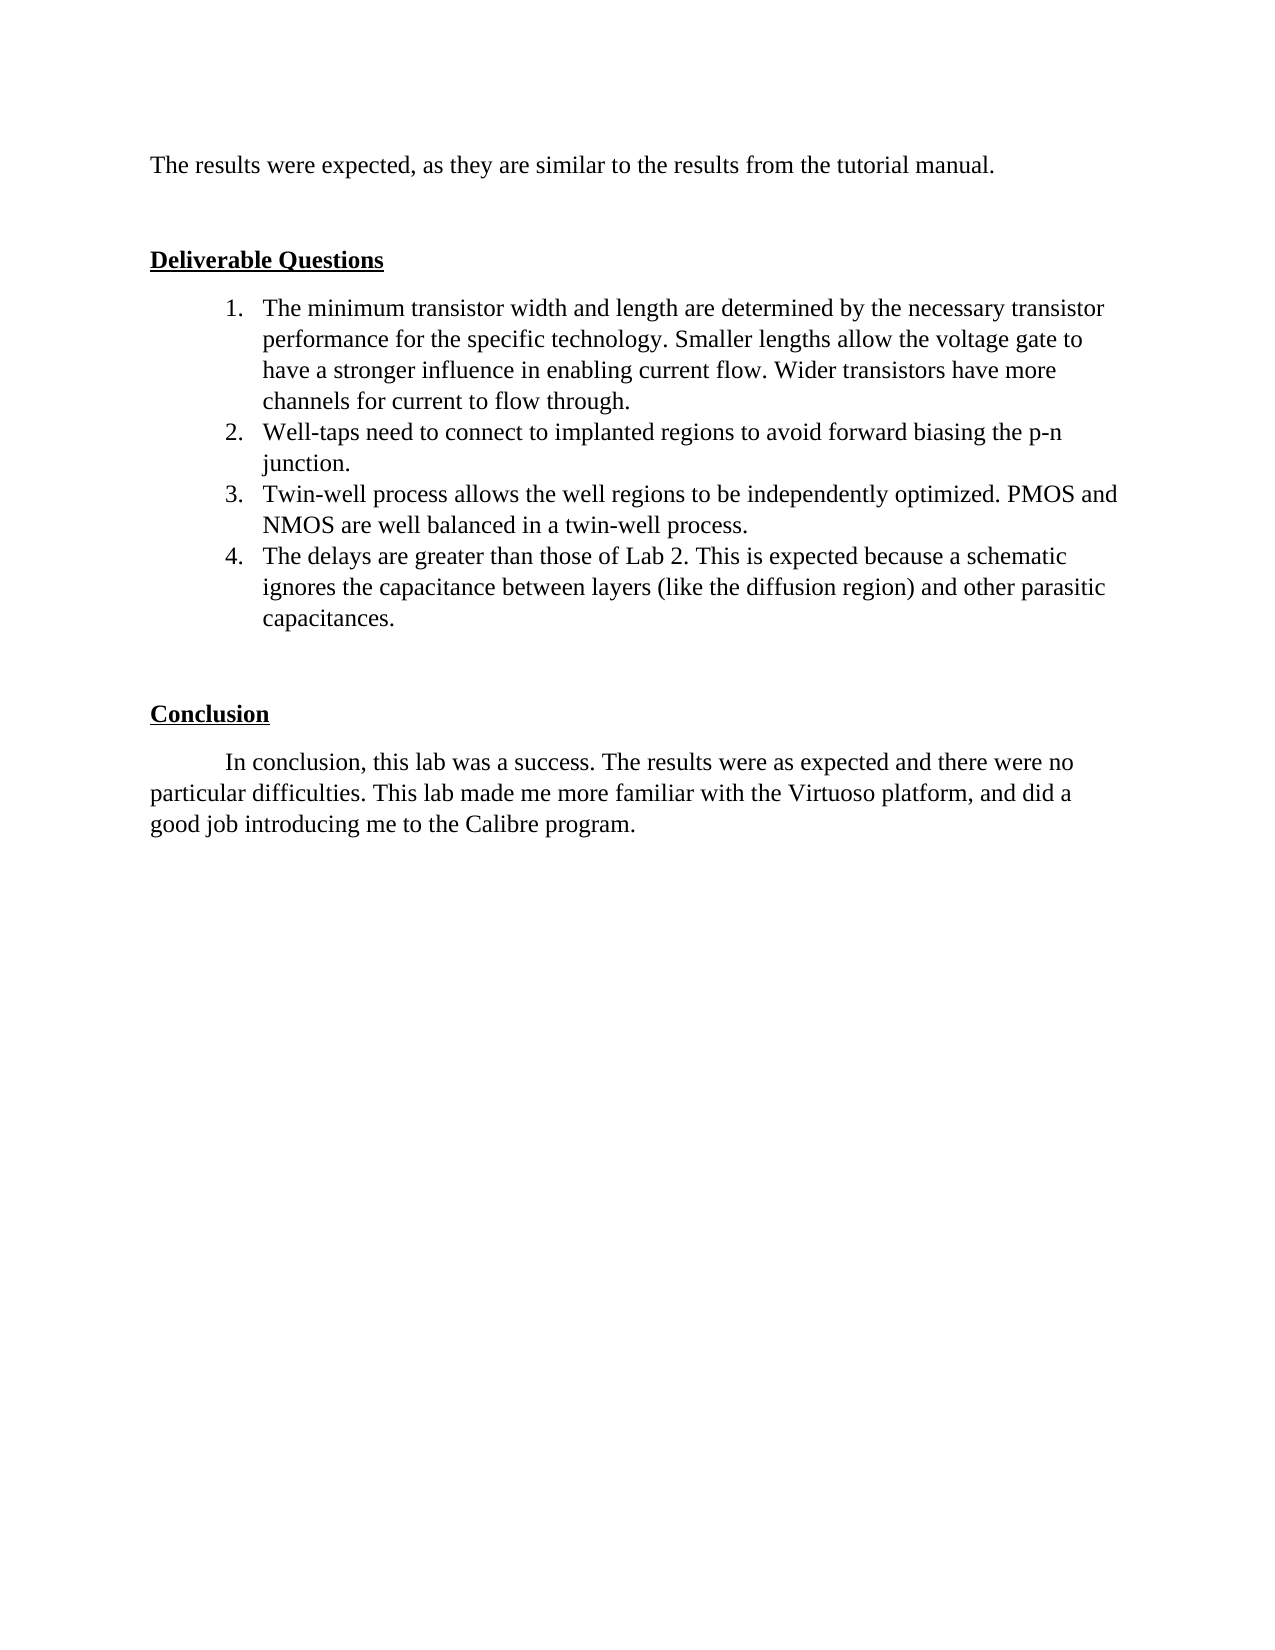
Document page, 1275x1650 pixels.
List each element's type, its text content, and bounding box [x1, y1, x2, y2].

text Conclusion [150, 699, 1125, 728]
list Well-taps need to connect to implanted regions to avoid forward biasing the p-n junction. [225, 417, 1125, 477]
list Twin-well process allows the well regions to be independently optimized. PMOS and NMOS are well balanced in a twin-well process. [225, 479, 1125, 539]
text The results were expected, as they are similar to the results from the tutorial manual. [150, 150, 1125, 179]
list The delays are greater than those of Lab 2. This is expected because a schematic ignores the capacitance between layers (like the diffusion region) and other parasitic capacitances. [225, 541, 1125, 632]
text Deliverable Questions [150, 245, 1125, 274]
list The minimum transistor width and length are determined by the necessary transistor performance for the specific technology. Smaller lengths allow the voltage gate to have a stronger influence in enabling current flow. Wider transistors have more channels for current to flow through. [225, 293, 1125, 415]
text In conclusion, this lab was a success. The results were as expected and there were no particular difficulties. This lab made me more familiar with the Virtuoso platform, and did a good job introducing me to the Calibre program. [150, 747, 1125, 837]
